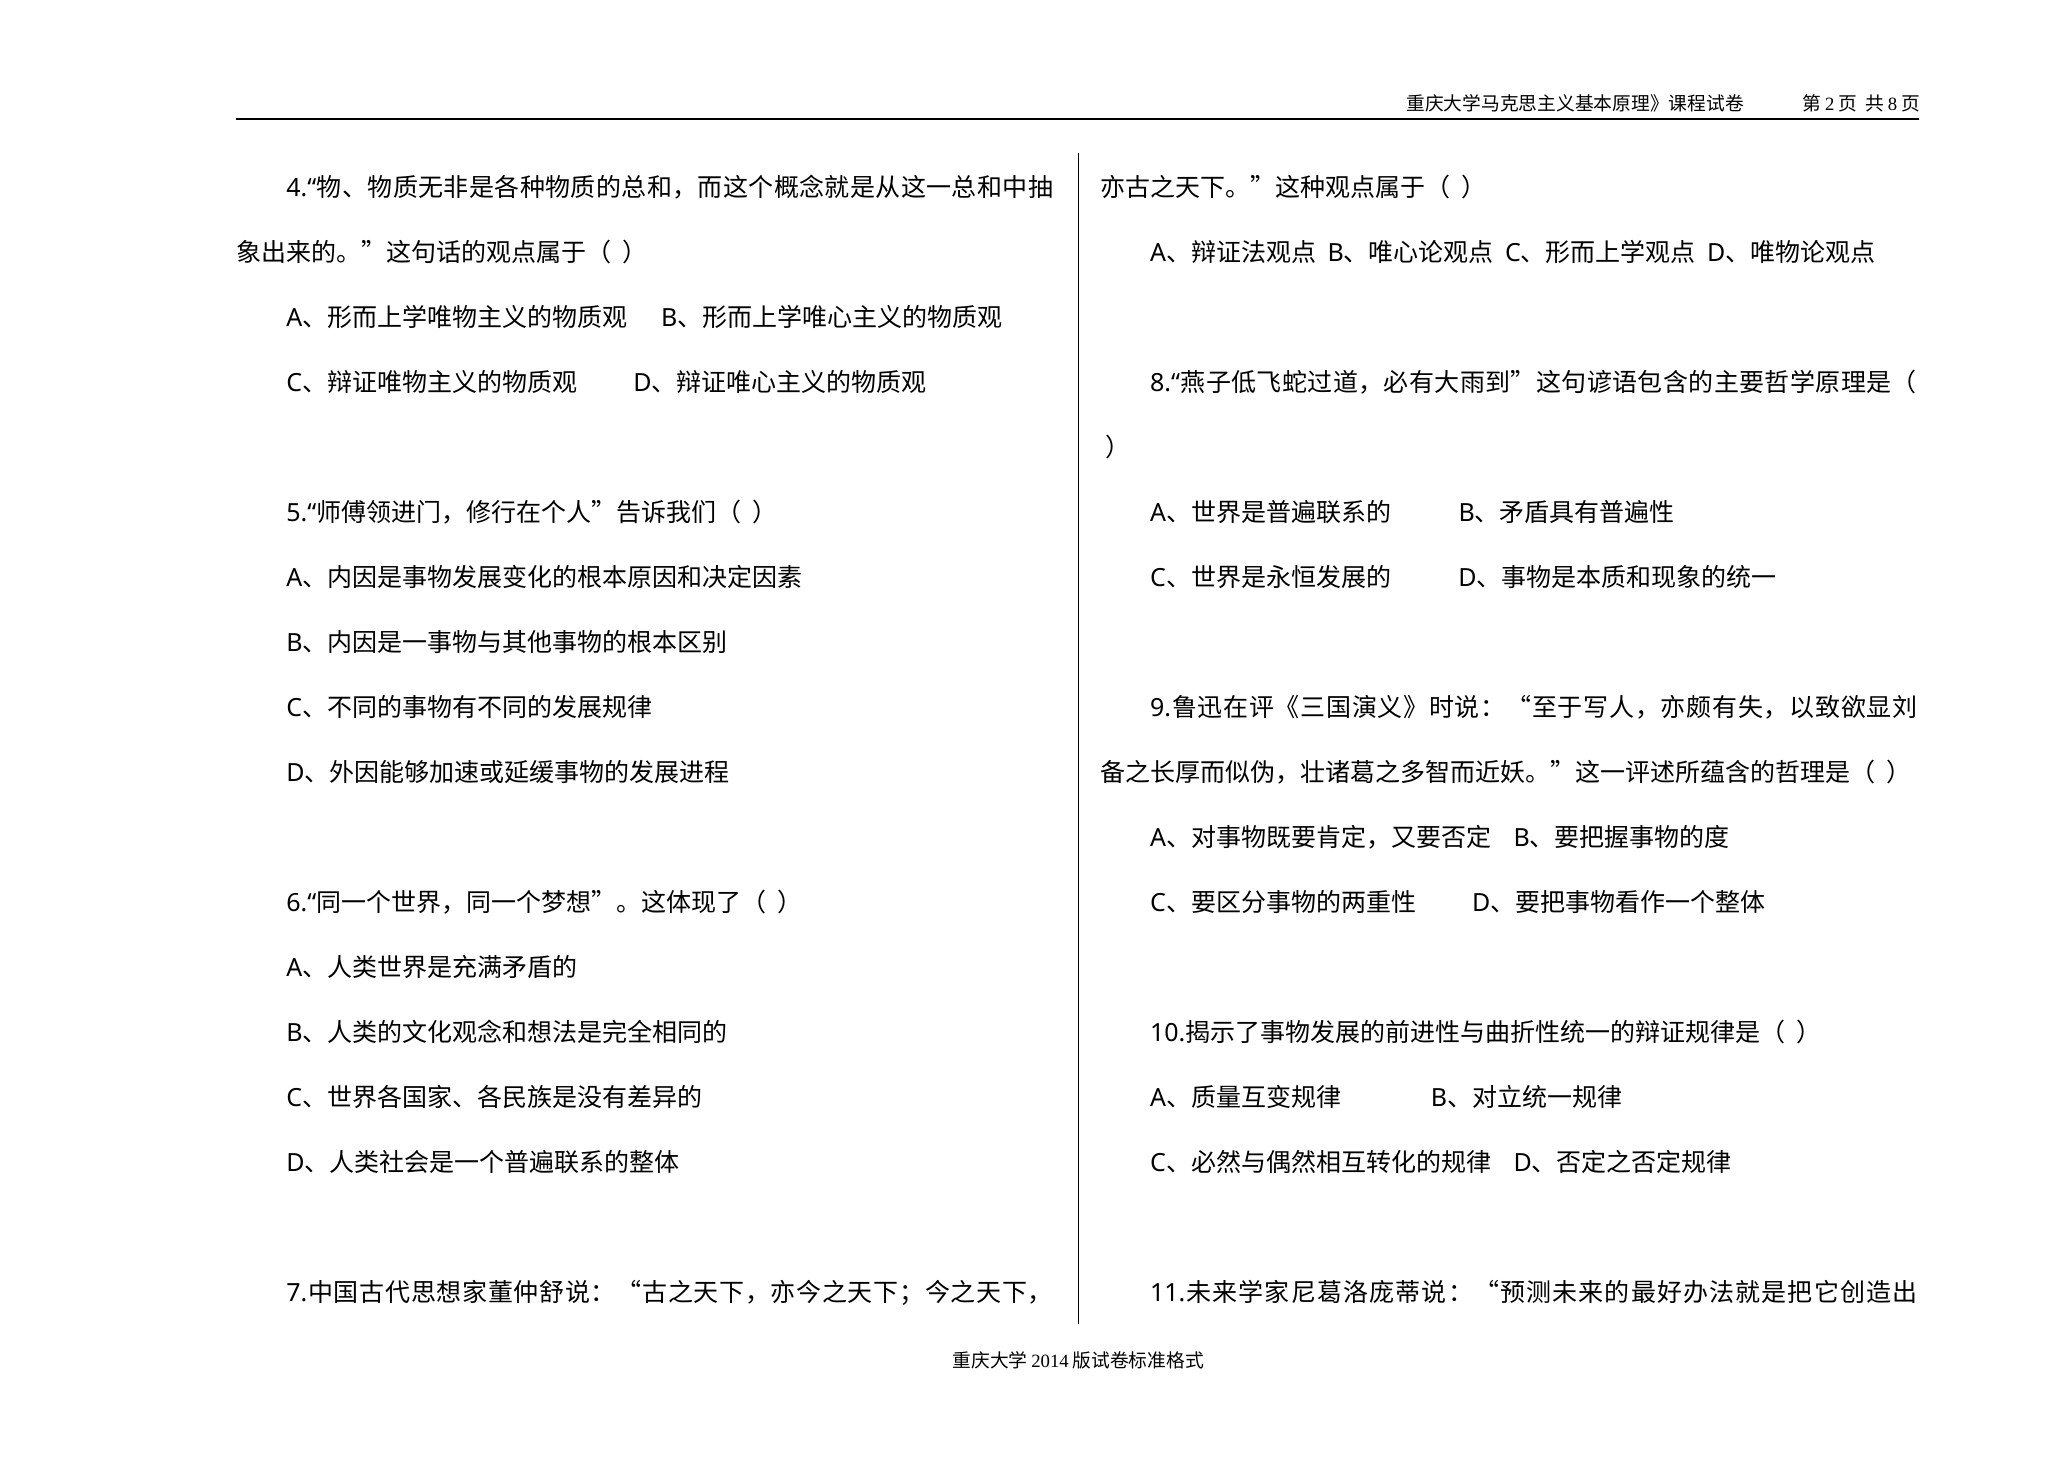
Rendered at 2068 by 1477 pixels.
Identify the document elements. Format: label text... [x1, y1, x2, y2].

text 8.“燕子低飞蛇过道，必有大雨到”这句谚语包含的主要哲学原理是（ ） [1100, 348, 1919, 478]
text A、世界是普遍联系的 B、矛盾具有普遍性 [1100, 478, 1919, 543]
text C、辩证唯物主义的物质观 D、辩证唯心主义的物质观 [236, 348, 1056, 413]
text C、不同的事物有不同的发展规律 [236, 673, 1056, 738]
text C、要区分事物的两重性 D、要把事物看作一个整体 [1100, 868, 1919, 933]
text C、世界是永恒发展的 D、事物是本质和现象的统一 [1100, 543, 1919, 608]
text 7.中国古代思想家董仲舒说：“古之天下，亦今之天下；今之天下，亦古之天下。”这种观点属于（ ） [1100, 153, 1919, 218]
text 10.揭示了事物发展的前进性与曲折性统一的辩证规律是（ ） [1100, 998, 1919, 1063]
text A、对事物既要肯定，又要否定 B、要把握事物的度 [1100, 803, 1919, 868]
text A、辩证法观点 B、唯心论观点 C、形而上学观点 D、唯物论观点 [1100, 218, 1919, 283]
text C、世界各国家、各民族是没有差异的 [236, 1063, 1056, 1128]
text 11.未来学家尼葛洛庞蒂说：“预测未来的最好办法就是把它创造出来。”从认识与实践的关系看，这句话对我们的启示是实践高于认识。实践高于理论认识，因为实践具有（ ） [1100, 1258, 1919, 1323]
text C、必然与偶然相互转化的规律 D、否定之否定规律 [1100, 1128, 1919, 1193]
text A、形而上学唯物主义的物质观 B、形而上学唯心主义的物质观 [236, 283, 1056, 348]
text 9.鲁迅在评《三国演义》时说：“至于写人，亦颇有失，以致欲显刘备之长厚而似伪，壮诸葛之多智而近妖。”这一评述所蕴含的哲理是（ ） [1100, 673, 1919, 803]
text 5.“师傅领进门，修行在个人”告诉我们（ ） [236, 478, 1056, 543]
text B、人类的文化观念和想法是完全相同的 [236, 998, 1056, 1063]
text A、内因是事物发展变化的根本原因和决定因素 [236, 543, 1056, 608]
text 4.“物、物质无非是各种物质的总和，而这个概念就是从这一总和中抽象出来的。”这句话的观点属于（ ） [236, 153, 1056, 283]
text B、内因是一事物与其他事物的根本区别 [236, 608, 1056, 673]
text 7.中国古代思想家董仲舒说：“古之天下，亦今之天下；今之天下，亦古之天下。”这种观点属于（ ） [236, 1258, 1056, 1323]
text D、外因能够加速或延缓事物的发展进程 [236, 738, 1056, 803]
text A、质量互变规律 B、对立统一规律 [1100, 1063, 1919, 1128]
text A、人类世界是充满矛盾的 [236, 933, 1056, 998]
text 6.“同一个世界，同一个梦想”。这体现了（ ） [236, 868, 1056, 933]
text D、人类社会是一个普遍联系的整体 [236, 1128, 1056, 1193]
